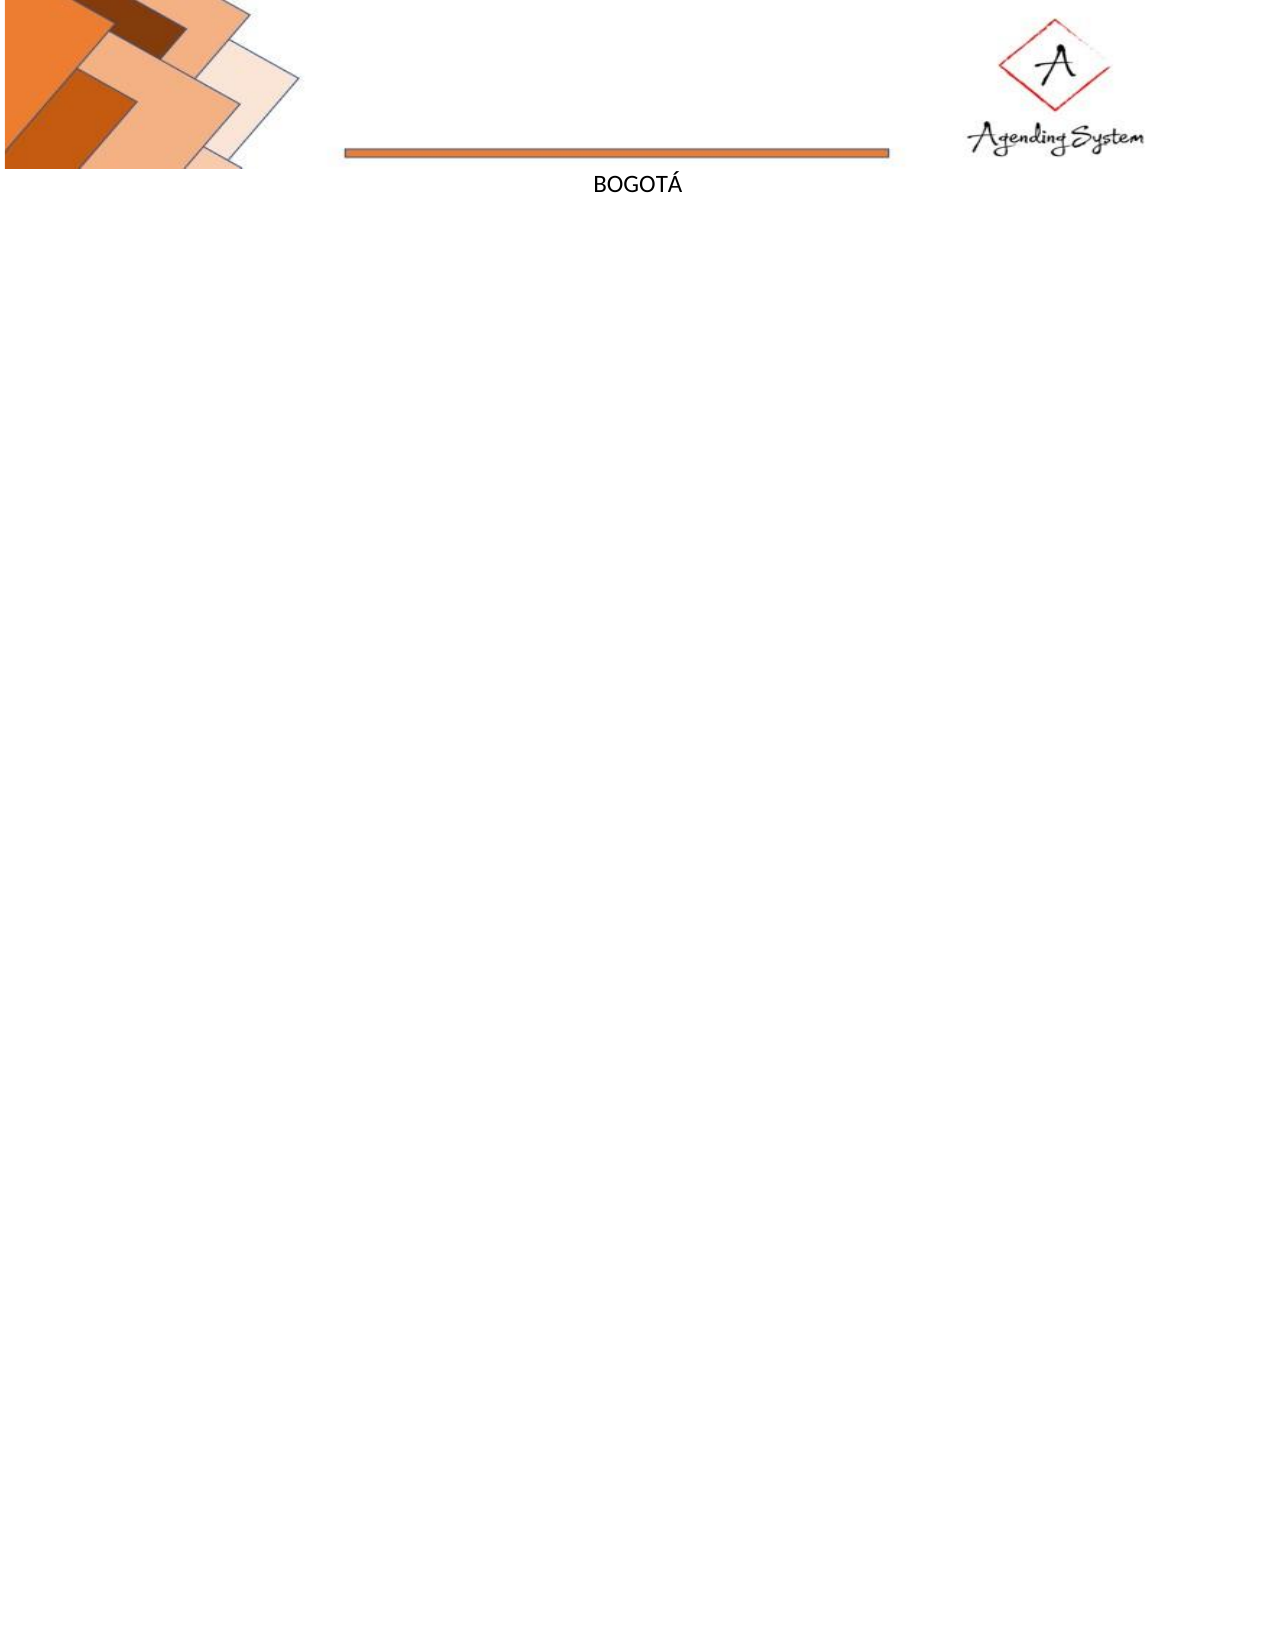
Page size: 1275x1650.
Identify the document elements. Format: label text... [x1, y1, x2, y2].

text SERVICIO NACIONAL DE APRENDIZAJE (SENA) BOGOTÁ [408, 167, 867, 199]
picture [4, 0, 1145, 169]
